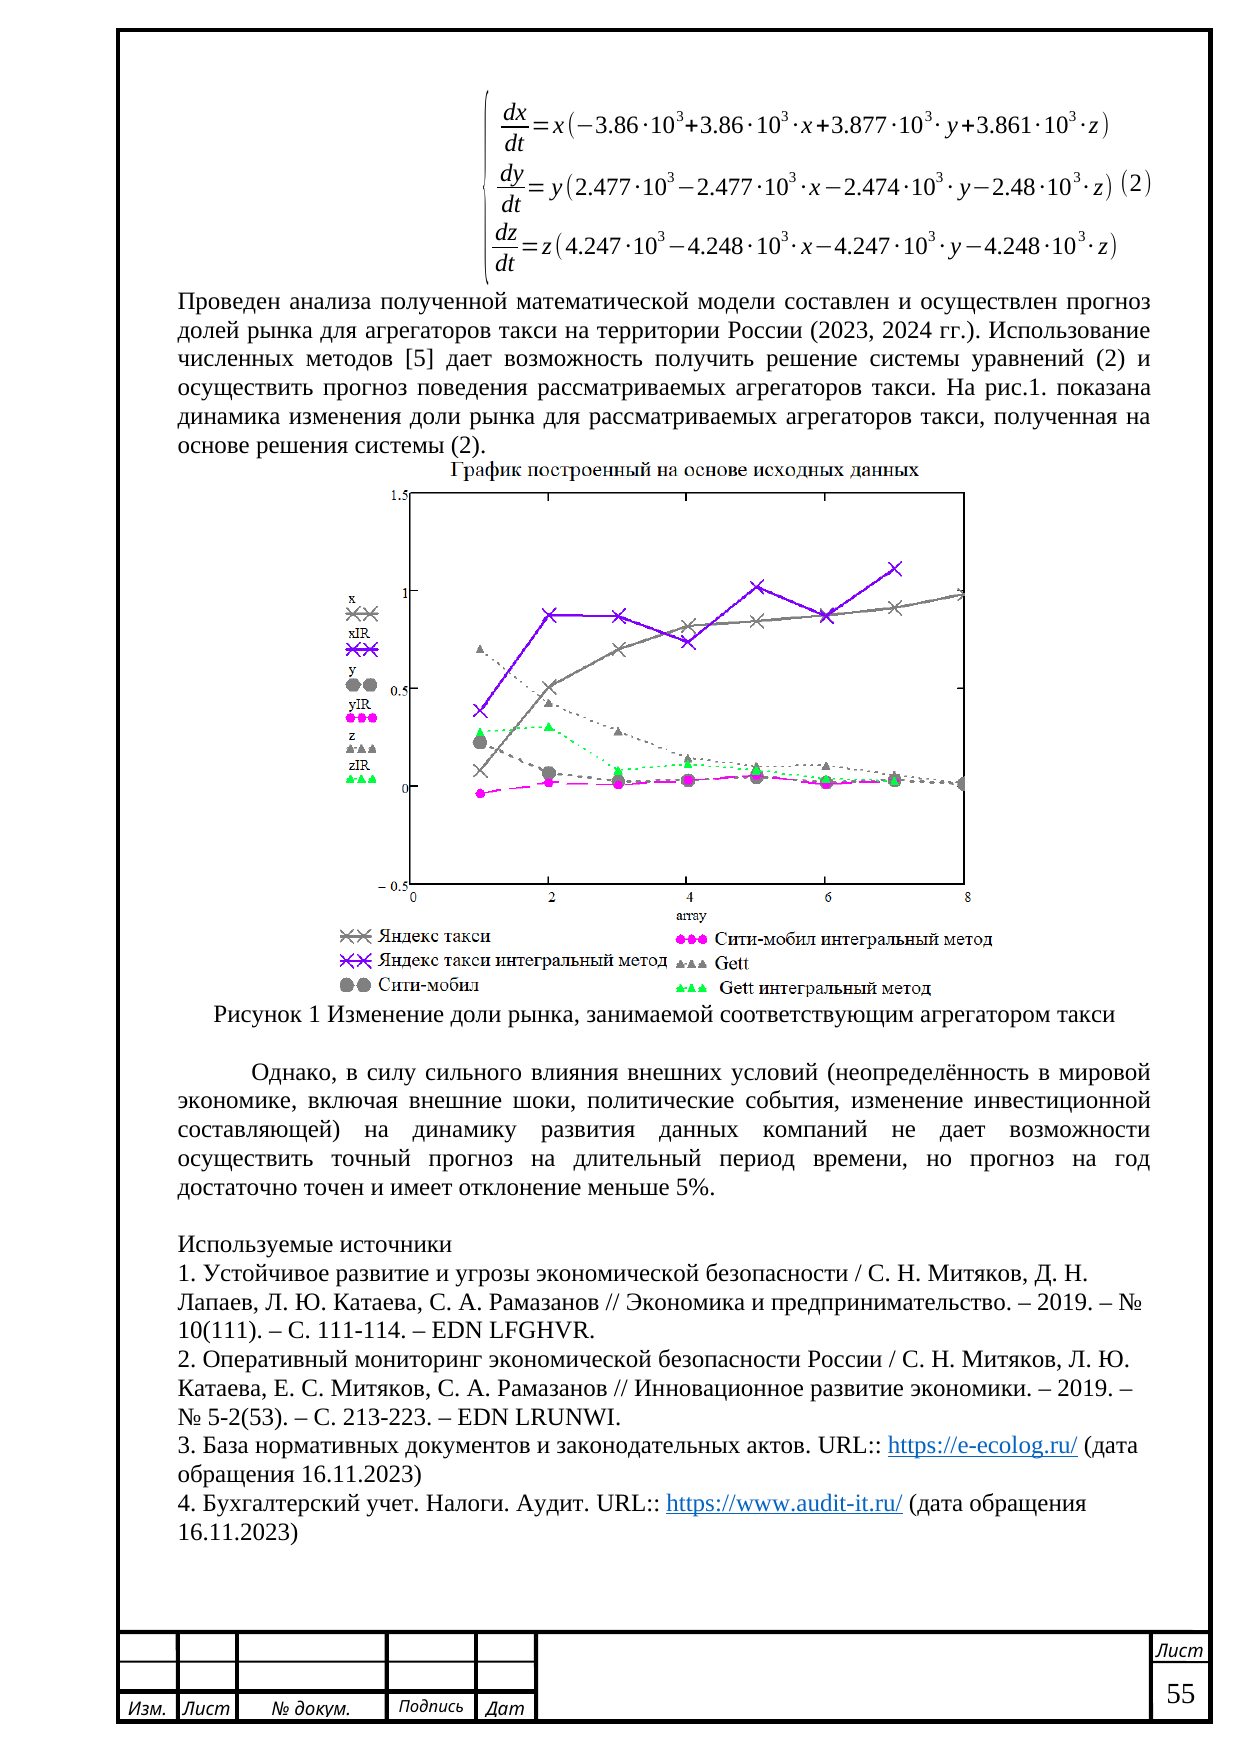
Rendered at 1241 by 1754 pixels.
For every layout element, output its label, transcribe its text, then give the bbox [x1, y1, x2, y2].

text 4. Бухгалтерский учет. Налоги. Аудит. URL:: https://www.audit-it.ru/ (дата обращения 16.11.2023) [177, 1488, 1152, 1546]
text 2. Оперативный мониторинг экономической безопасности России / С. Н. Митяков, Л. Ю. Катаева, Е. С. Митяков, С. А. Рамазанов // Инновационное развитие экономики. – 2019. – № 5-2(53). – С. 213-223. – EDN LRUNWI. [177, 1344, 1152, 1431]
text Используемые источники [177, 1229, 1152, 1258]
text Однако, в силу сильного влияния внешних условий (неопределённость в мировой экономике, включая внешние шоки, политические события, изменение инвестиционной составляющей) на динамику развития данных компаний не дает возможности осуществить точный прогноз на длительный период времени, но прогноз на год достаточно точен и имеет отклонение меньше 5%. [177, 1057, 1152, 1201]
text 3. База нормативных документов и законодательных актов. URL:: https://e-ecolog.ru/ (дата обращения 16.11.2023) [177, 1431, 1152, 1488]
text Рисунок 1 Изменение доли рынка, занимаемой соответствующим агрегатором такси [177, 999, 1152, 1028]
text Проведен анализа полученной математической модели составлен и осуществлен прогноз долей рынка для агрегаторов такси на территории России (2023, 2024 гг.). Использование численных методов [5] дает возможность получить решение системы уравнений (2) и осуществить прогноз поведения рассматриваемых агрегаторов такси. На рис.1. показана динамика изменения доли рынка для рассматриваемых агрегаторов такси, полученная на основе решения системы (2). [177, 286, 1152, 458]
picture [336, 458, 993, 1000]
text 1. Устойчивое развитие и угрозы экономической безопасности / С. Н. Митяков, Д. Н. Лапаев, Л. Ю. Катаева, С. А. Рамазанов // Экономика и предпринимательство. – 2019. – № 10(111). – С. 111-114. – EDN LFGHVR. [177, 1258, 1152, 1344]
